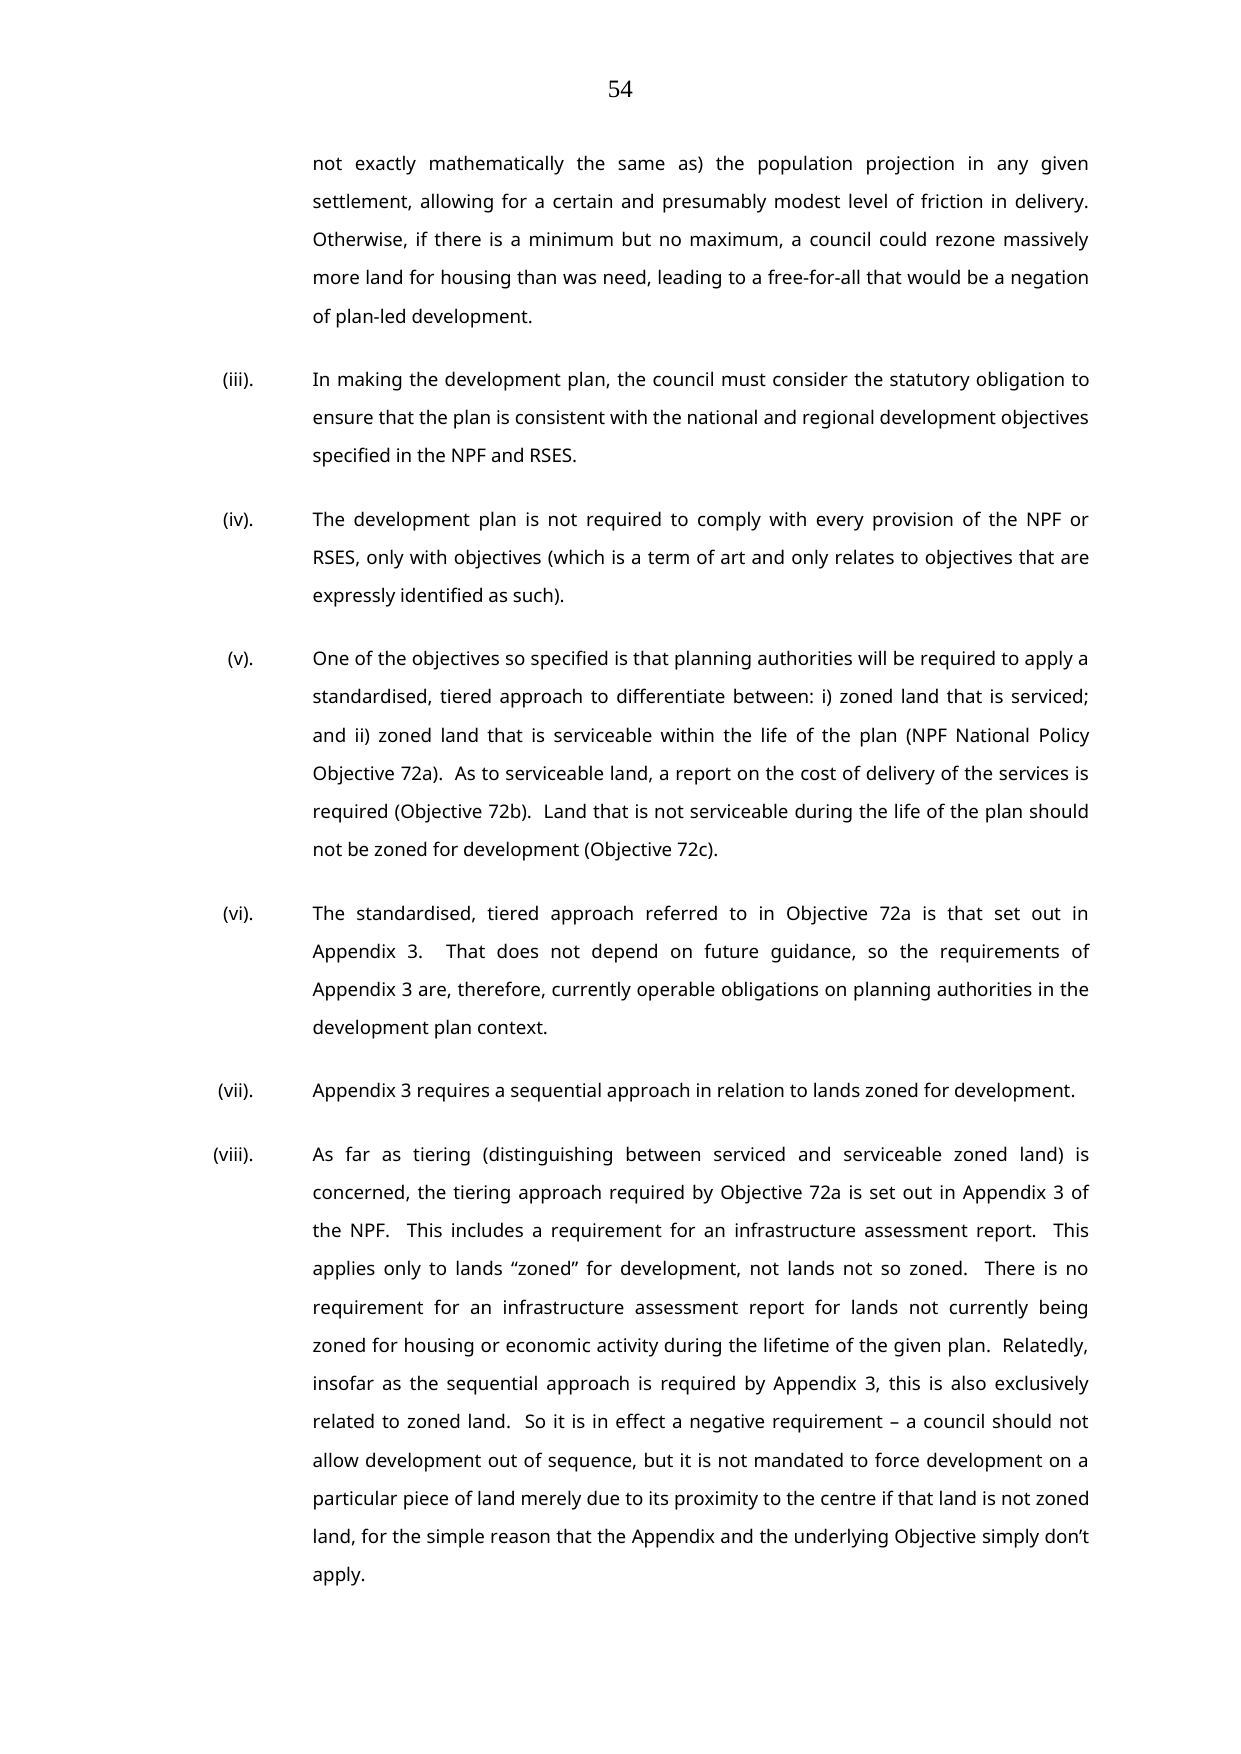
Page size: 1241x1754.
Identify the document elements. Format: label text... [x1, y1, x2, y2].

list As far as tiering (distinguishing between serviced and serviceable zoned land) is concerned, the tiering approach required by Objective 72a is set out in Appendix 3 of the NPF. This includes a requirement for an infrastructure assessment report. This applies only to lands “zoned” for development, not lands not so zoned. There is no requirement for an infrastructure assessment report for lands not currently being zoned for housing or economic activity during the lifetime of the given plan. Relatedly, insofar as the sequential approach is required by Appendix 3, this is also exclusively related to zoned land. So it is in effect a negative requirement – a council should not allow development out of sequence, but it is not mandated to force development on a particular piece of land merely due to its proximity to the centre if that land is not zoned land, for the simple reason that the Appendix and the underlying Objective simply don’t apply. [253, 1141, 1090, 1587]
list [253, 150, 1090, 328]
list In making the development plan, the council must consider the statutory obligation to ensure that the plan is consistent with the national and regional development objectives specified in the NPF and RSES. [253, 366, 1090, 468]
list One of the objectives so specified is that planning authorities will be required to apply a standardised, tiered approach to differentiate between: i) zoned land that is serviced; and ii) zoned land that is serviceable within the life of the plan (NPF National Policy Objective 72a). As to serviceable land, a report on the cost of delivery of the services is required (Objective 72b). Land that is not serviceable during the life of the plan should not be zoned for development (Objective 72c). [253, 646, 1090, 862]
list Appendix 3 requires a sequential approach in relation to lands zoned for development. [253, 1078, 1090, 1103]
list The standardised, tiered approach referred to in Objective 72a is that set out in Appendix 3. That does not depend on future guidance, so the requirements of Appendix 3 are, therefore, currently operable obligations on planning authorities in the development plan context. [253, 900, 1090, 1040]
list The development plan is not required to comply with every provision of the NPF or RSES, only with objectives (which is a term of art and only relates to objectives that are expressly identified as such). [253, 506, 1090, 608]
